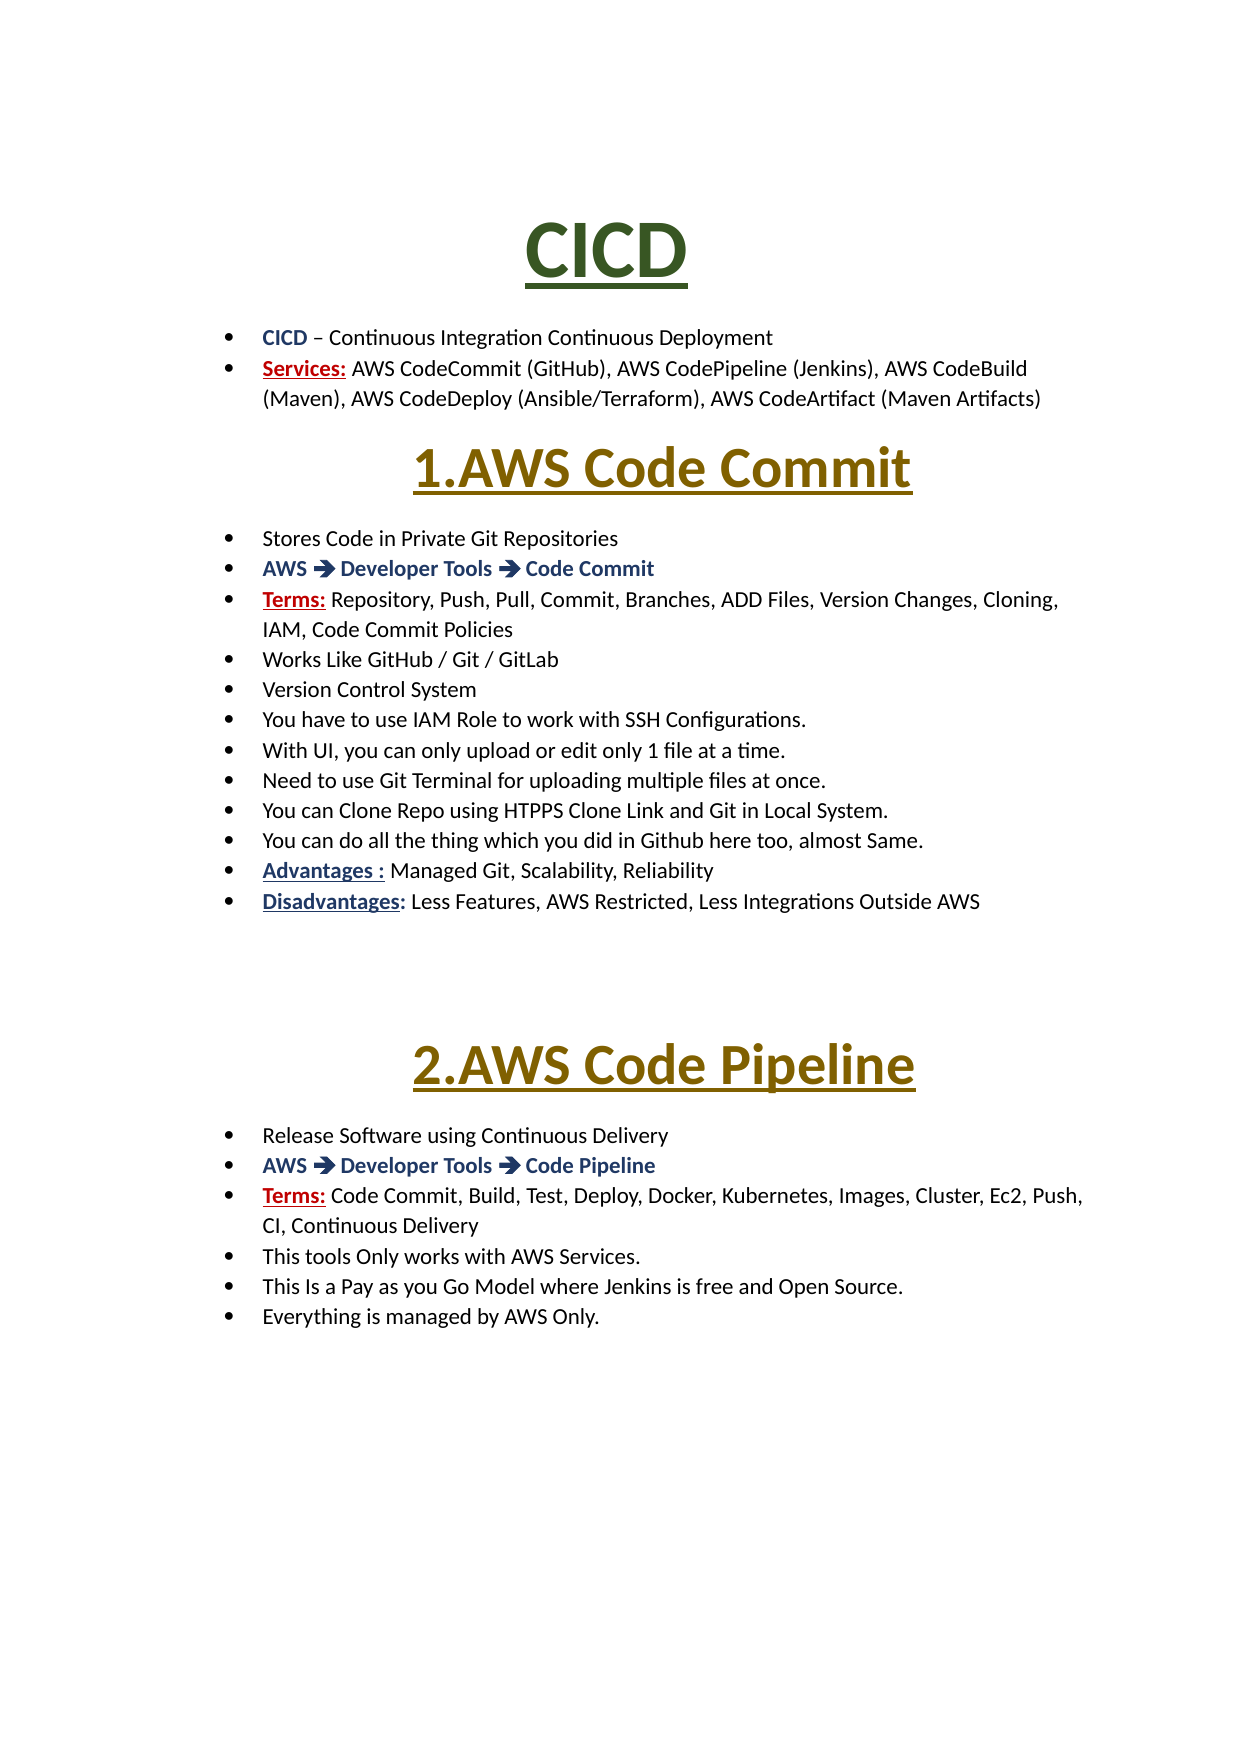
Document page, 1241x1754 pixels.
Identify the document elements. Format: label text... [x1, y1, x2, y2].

text 2.AWS Code Pipeline [412, 1027, 1090, 1099]
list AWS Developer Tools Code Commit [225, 554, 1090, 582]
list CICD – Continuous Integration Continuous Deployment [225, 323, 1090, 351]
text CICD [450, 197, 1090, 299]
list Release Software using Continuous Delivery [225, 1121, 1090, 1149]
list This tools Only works with AWS Services. [225, 1242, 1090, 1270]
list AWS Developer Tools Code Pipeline [225, 1151, 1090, 1179]
list Terms: Repository, Push, Pull, Commit, Branches, ADD Files, Version Changes, Cloning, IAM, Code Commit Policies [225, 585, 1090, 643]
list With UI, you can only upload or edit only 1 file at a time. [225, 736, 1090, 764]
list Everything is managed by AWS Only. [225, 1302, 1090, 1330]
list You have to use IAM Role to work with SSH Configurations. [225, 706, 1090, 733]
list You can do all the thing which you did in Github here too, almost Same. [225, 826, 1090, 854]
list This Is a Pay as you Go Model where Jenkins is free and Open Source. [225, 1272, 1090, 1300]
list You can Clone Repo using HTPPS Clone Link and Git in Local System. [225, 796, 1090, 824]
list Services: AWS CodeCommit (GitHub), AWS CodePipeline (Jenkins), AWS CodeBuild (Maven), AWS CodeDeploy (Ansible/Terraform), AWS CodeArtifact (Maven Artifacts) [225, 354, 1090, 412]
list Stores Code in Private Git Repositories [225, 524, 1090, 552]
list Terms: Code Commit, Build, Test, Deploy, Docker, Kubernetes, Images, Cluster, Ec2, Push, CI, Continuous Delivery [225, 1181, 1090, 1239]
list Advantages : Managed Git, Scalability, Reliability [225, 857, 1090, 884]
list Disadvantages: Less Features, AWS Restricted, Less Integrations Outside AWS [225, 887, 1090, 915]
list Need to use Git Terminal for uploading multiple files at once. [225, 766, 1090, 794]
list Version Control System [225, 675, 1090, 703]
list Works Like GitHub / Git / GitLab [225, 645, 1090, 673]
text 1.AWS Code Commit [412, 431, 1090, 502]
